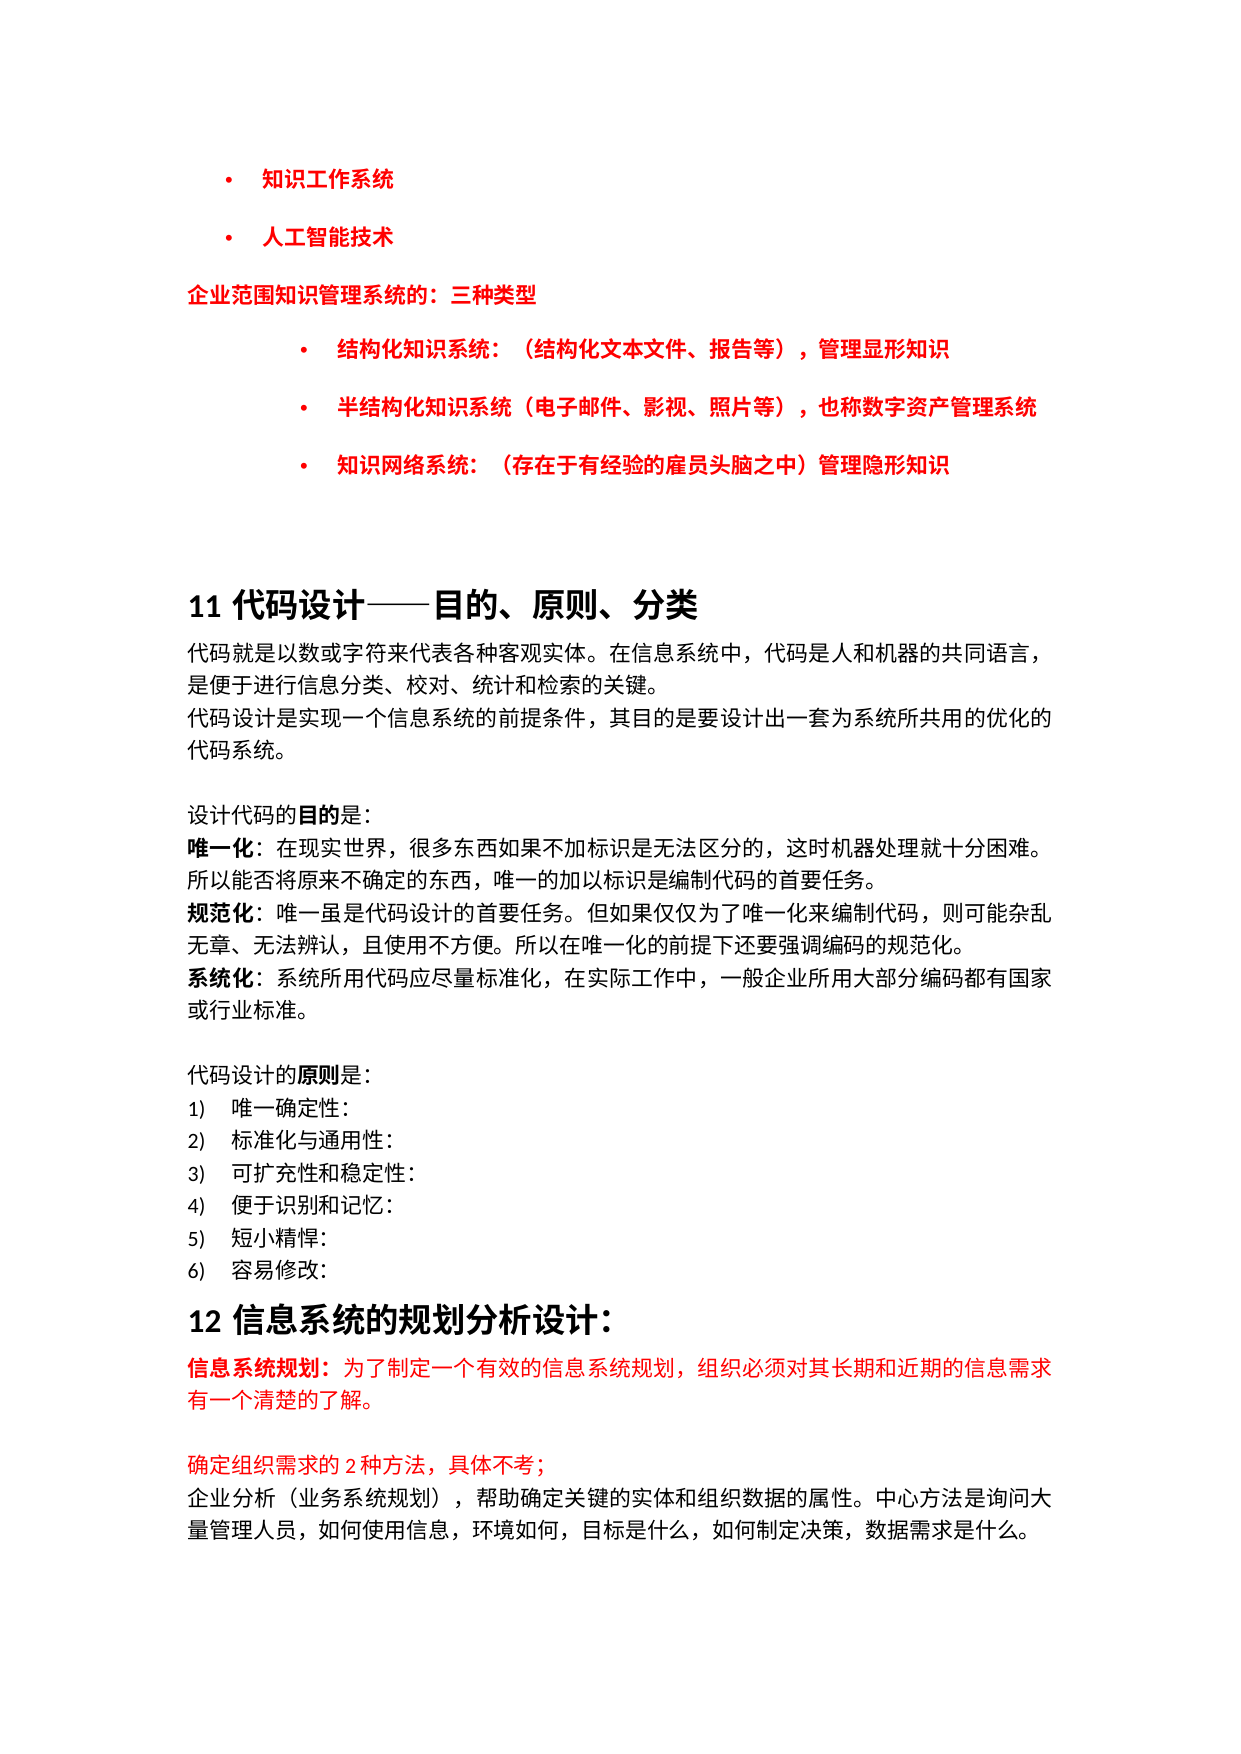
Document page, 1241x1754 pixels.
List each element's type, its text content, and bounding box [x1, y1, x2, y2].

text 系统化：系统所用代码应尽量标准化，在实际工作中，一般企业所用大部分编码都有国家或行业标准。 [187, 960, 1053, 1025]
list 短小精悍： [187, 1220, 1053, 1253]
text 唯一化：在现实世界，很多东西如果不加标识是无法区分的，这时机器处理就十分困难。所以能否将原来不确定的东西，唯一的加以标识是编制代码的首要任务。 [187, 830, 1053, 895]
list 唯一确定性： [187, 1090, 1053, 1123]
text 信息系统规划：为了制定一个有效的信息系统规划，组织必须对其长期和近期的信息需求有一个清楚的了解。 [187, 1350, 1053, 1415]
text 规范化：唯一虽是代码设计的首要任务。但如果仅仅为了唯一化来编制代码，则可能杂乱无章、无法辨认，且使用不方便。所以在唯一化的前提下还要强调编码的规范化。 [187, 895, 1053, 960]
list 便于识别和记忆： [187, 1188, 1053, 1220]
text 设计代码的目的是： [187, 798, 1053, 830]
list 知识网络系统：（存在于有经验的雇员头脑之中）管理隐形知识 [300, 447, 1053, 480]
list 可扩充性和稳定性： [187, 1155, 1053, 1188]
text 代码设计是实现一个信息系统的前提条件，其目的是要设计出一套为系统所共用的优化的代码系统。 [187, 700, 1053, 765]
text 确定组织需求的2种方法，具体不考； [187, 1448, 1053, 1480]
text 代码就是以数或字符来代表各种客观实体。在信息系统中，代码是人和机器的共同语言，是便于进行信息分类、校对、统计和检索的关键。 [187, 635, 1053, 700]
list 容易修改： [187, 1253, 1053, 1285]
subtitle 信息系统的规划分析设计： [187, 1285, 1053, 1350]
text 代码设计的原则是： [187, 1058, 1053, 1090]
text 企业分析（业务系统规划），帮助确定关键的实体和组织数据的属性。中心方法是询问大量管理人员，如何使用信息，环境如何，目标是什么，如何制定决策，数据需求是什么。 [187, 1480, 1053, 1545]
list 半结构化知识系统（电子邮件、影视、照片等），也称数字资产管理系统 [300, 389, 1053, 422]
list 人工智能技术 [225, 220, 1053, 252]
subtitle 代码设计——目的、原则、分类 [187, 570, 1053, 635]
text 企业范围知识管理系统的：三种类型 [187, 278, 1053, 311]
list 知识工作系统 [225, 162, 1053, 194]
list 标准化与通用性： [187, 1123, 1053, 1155]
list 结构化知识系统：（结构化文本文件、报告等），管理显形知识 [300, 331, 1053, 364]
